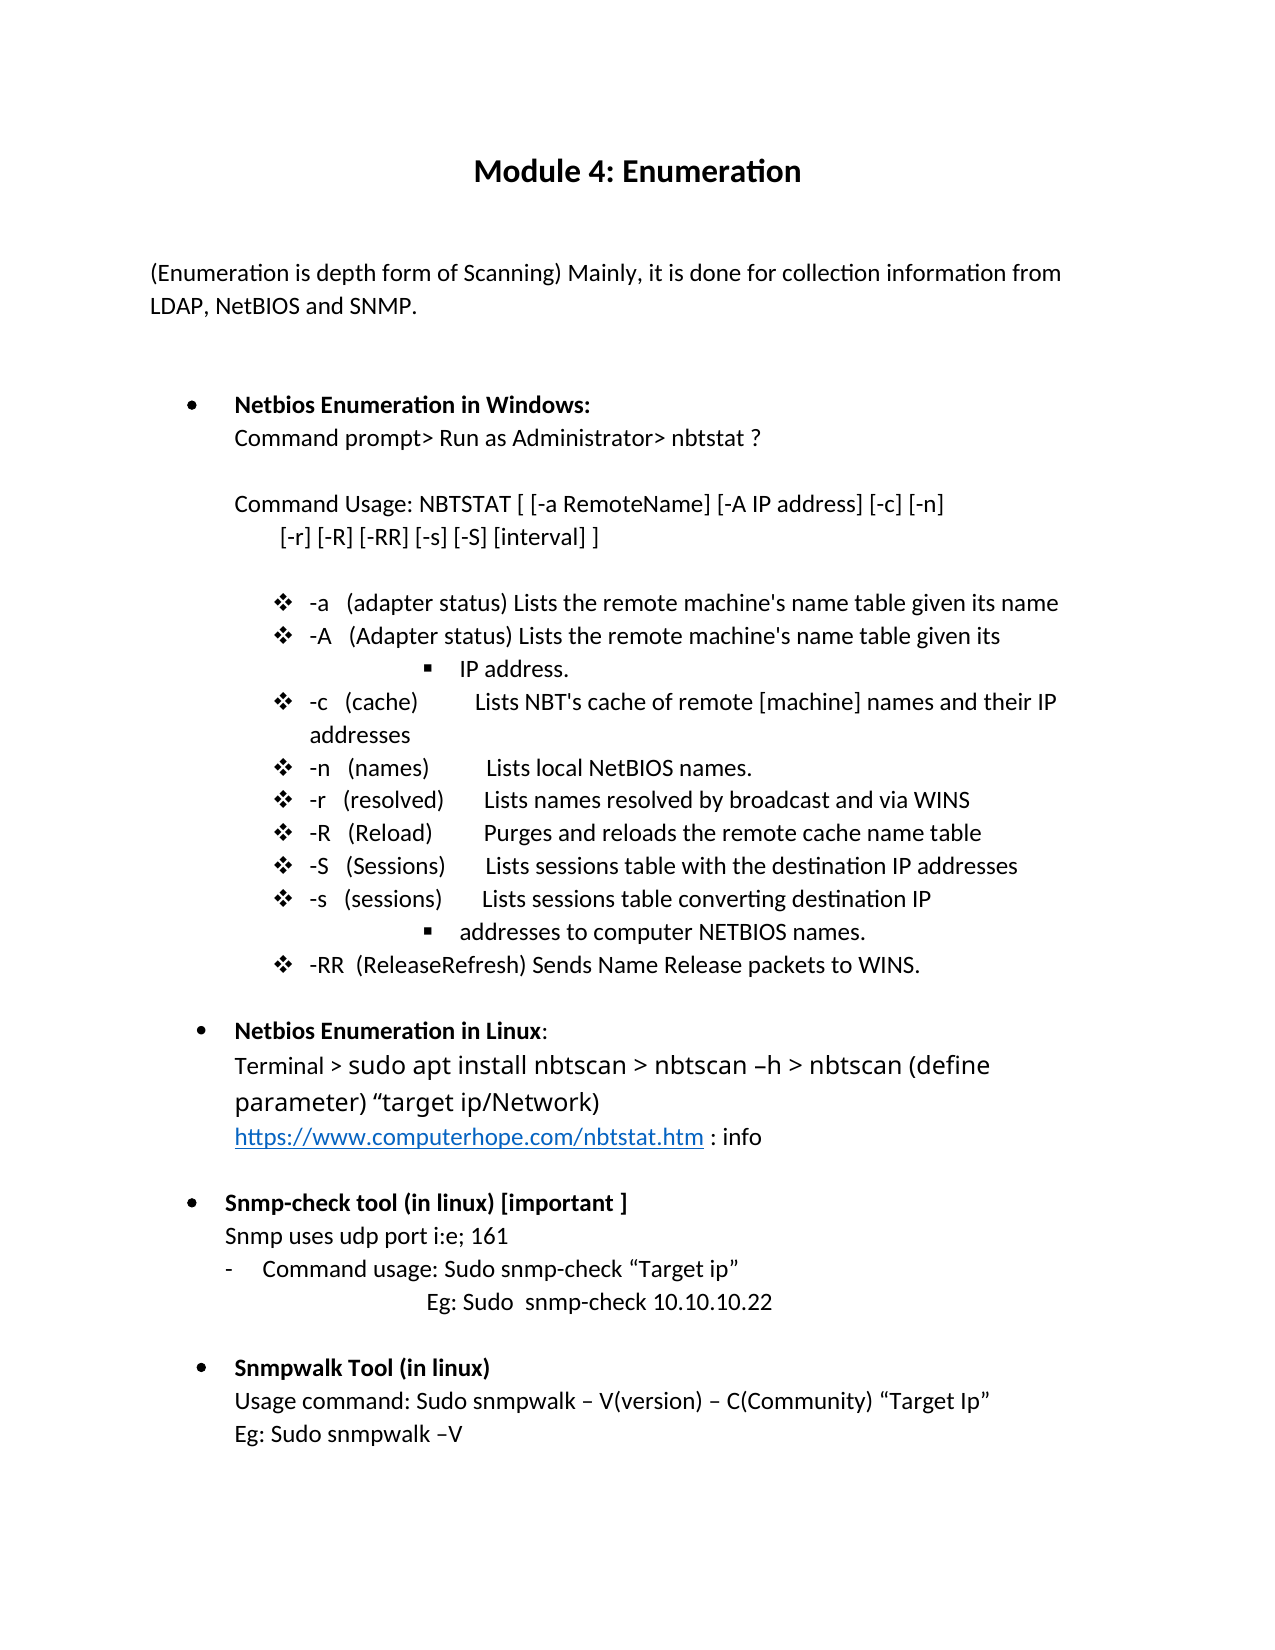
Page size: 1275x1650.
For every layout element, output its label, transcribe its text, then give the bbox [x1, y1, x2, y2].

list -RR (ReleaseRefresh) Sends Name Release packets to WINS. [272, 949, 1125, 980]
list Terminal > sudo apt install nbtscan > nbtscan –h > nbtscan (define parameter) “target ip/Network) [234, 1048, 1125, 1119]
list Snmp-check tool (in linux) [important ] [187, 1187, 1125, 1218]
list Command usage: Sudo snmp-check “Target ip” [225, 1253, 1125, 1284]
text Module 4: Enumeration [150, 150, 1125, 191]
list -a (adapter status) Lists the remote machine's name table given its name [272, 587, 1125, 618]
list -r (resolved) Lists names resolved by broadcast and via WINS [272, 784, 1125, 815]
list IP address. [422, 653, 1125, 683]
list -S (Sessions) Lists sessions table with the destination IP addresses [272, 850, 1125, 881]
list addresses to computer NETBIOS names. [422, 916, 1125, 947]
list Eg: Sudo snmpwalk –V [234, 1418, 1125, 1448]
list -n (names) Lists local NetBIOS names. [272, 752, 1125, 782]
list [-r] [-R] [-RR] [-s] [-S] [interval] ] [234, 521, 1125, 552]
list https://www.computerhope.com/nbtstat.htm : info [234, 1121, 1125, 1152]
list -s (sessions) Lists sessions table converting destination IP [272, 883, 1125, 914]
list Snmpwalk Tool (in linux) [197, 1352, 1125, 1382]
list Command Usage: NBTSTAT [ [-a RemoteName] [-A IP address] [-c] [-n] [234, 488, 1125, 519]
list Eg: Sudo snmp-check 10.10.10.22 [262, 1286, 1125, 1317]
list Netbios Enumeration in Linux: [197, 1015, 1125, 1046]
list -c (cache) Lists NBT's cache of remote [machine] names and their IP addresses [272, 686, 1125, 749]
list Snmp uses udp port i:e; 161 [225, 1220, 1125, 1251]
list -R (Reload) Purges and reloads the remote cache name table [272, 817, 1125, 848]
list Usage command: Sudo snmpwalk – V(version) – C(Community) “Target Ip” [234, 1385, 1125, 1415]
list -A (Adapter status) Lists the remote machine's name table given its [272, 620, 1125, 651]
text (Enumeration is depth form of Scanning) Mainly, it is done for collection information from LDAP, NetBIOS and SNMP. [150, 257, 1125, 321]
list Netbios Enumeration in Windows: [187, 389, 1125, 420]
list Command prompt> Run as Administrator> nbtstat ? [234, 422, 1125, 453]
